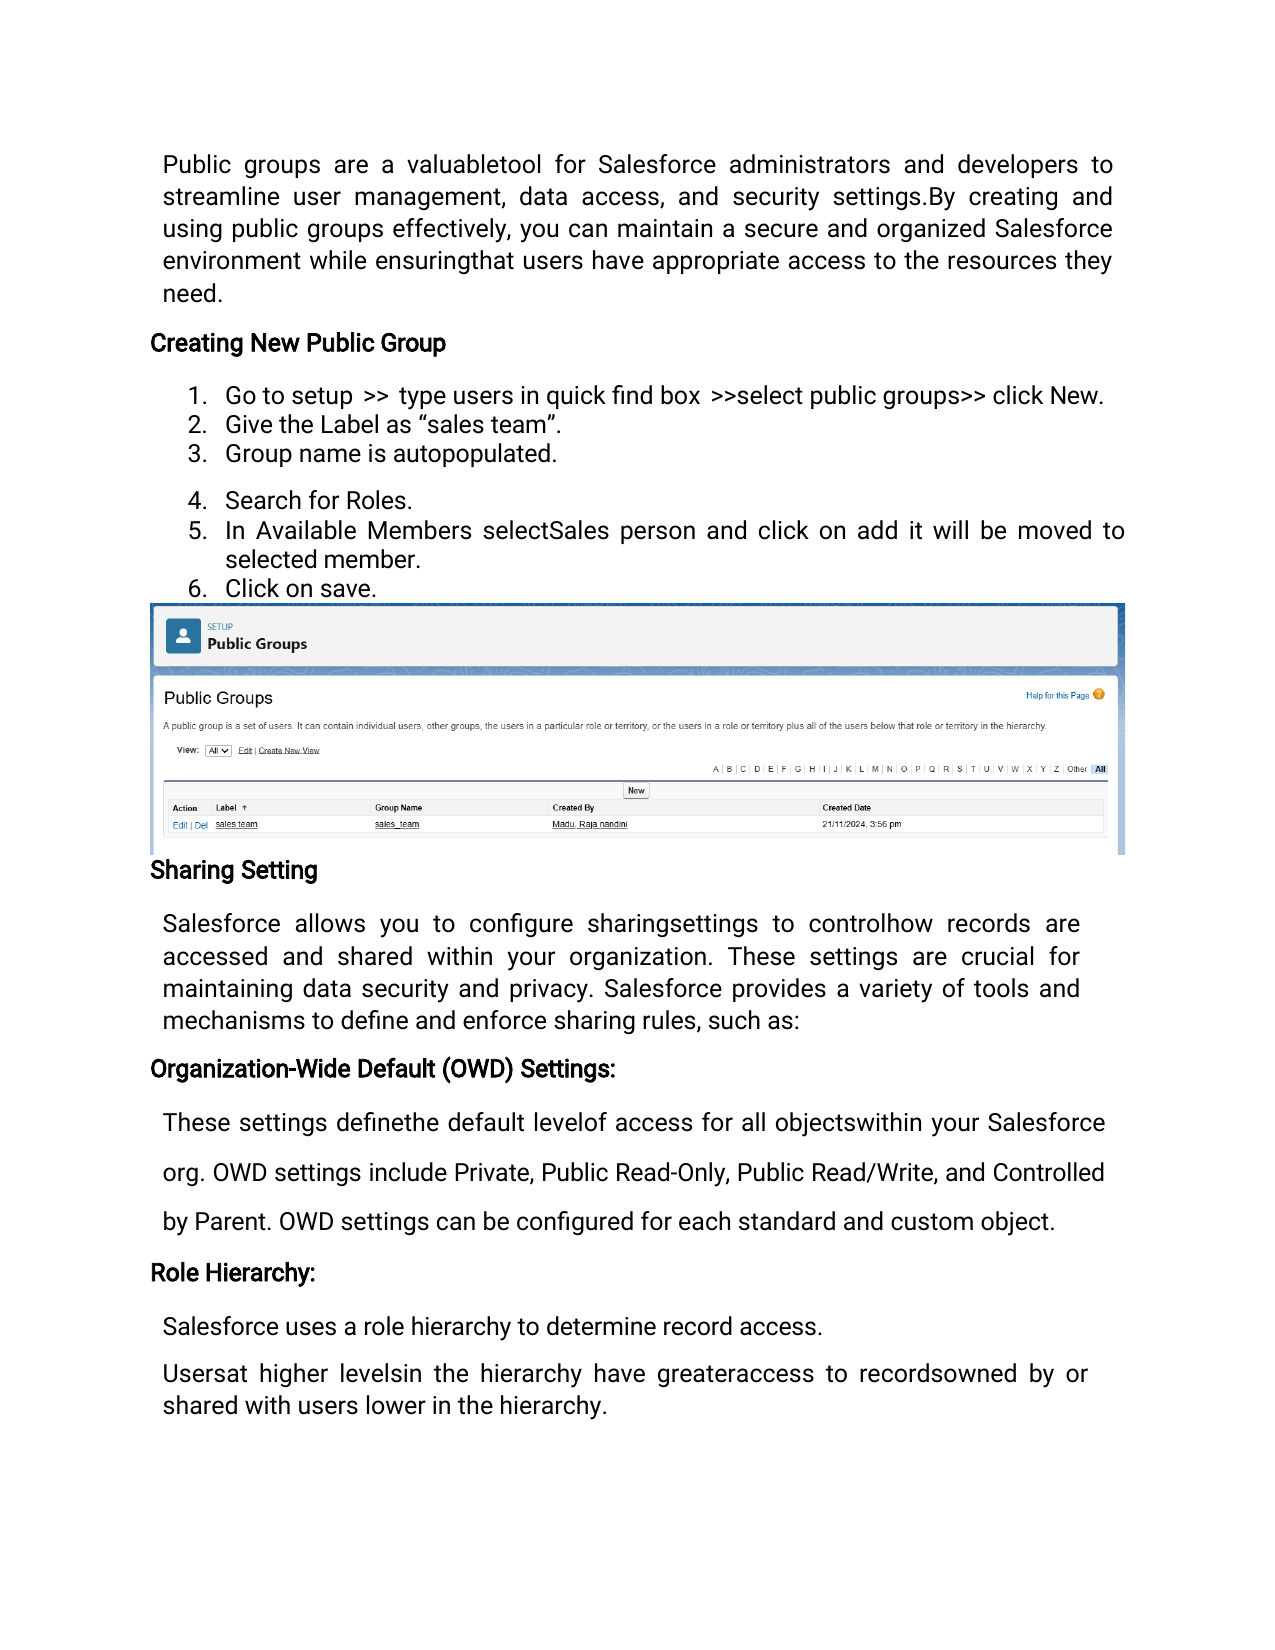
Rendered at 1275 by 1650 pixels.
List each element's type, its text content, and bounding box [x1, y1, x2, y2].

picture [150, 603, 1125, 855]
subtitle Creating New Public Group [150, 328, 1125, 357]
list Go to setup >> type users in quick find box >>select public groups>> click New. [187, 381, 1125, 410]
text Salesforce allows you to configure sharingsettings to controlhow records are accessed and shared within your organization. These settings are crucial for maintaining data security and privacy. Salesforce provides a variety of tools and mechanisms to define and enforce sharing rules, such as: [162, 909, 1080, 1035]
list In Available Members selectSales person and click on add it will be moved to selected member. [187, 516, 1125, 574]
text Salesforce uses a role hierarchy to determine record access. [162, 1312, 1125, 1341]
subtitle Sharing Setting [150, 855, 1125, 884]
list Search for Roles. [187, 487, 1125, 516]
text Usersat higher levelsin the hierarchy have greateraccess to recordsowned by or shared with users lower in the hierarchy. [162, 1359, 1088, 1421]
subtitle Organization-Wide Default (OWD) Settings: [150, 1054, 1125, 1083]
list Click on save. [187, 574, 1125, 603]
list Give the Label as “sales team”. [187, 410, 1125, 439]
text These settings definethe default levelof access for all objectswithin your Salesforce org. OWD settings include Private, Public Read-Only, Public Read/Write, and Controlled by Parent. OWD settings can be configured for each standard and custom object. [162, 1108, 1106, 1237]
text Public groups are a valuabletool for Salesforce administrators and developers to streamline user management, data access, and security settings.By creating and using public groups effectively, you can maintain a secure and organized Salesforce environment while ensuringthat users have appropriate access to the resources they need. [162, 150, 1114, 308]
subtitle Role Hierarchy: [150, 1258, 1125, 1287]
list Group name is autopopulated. [187, 439, 1125, 469]
